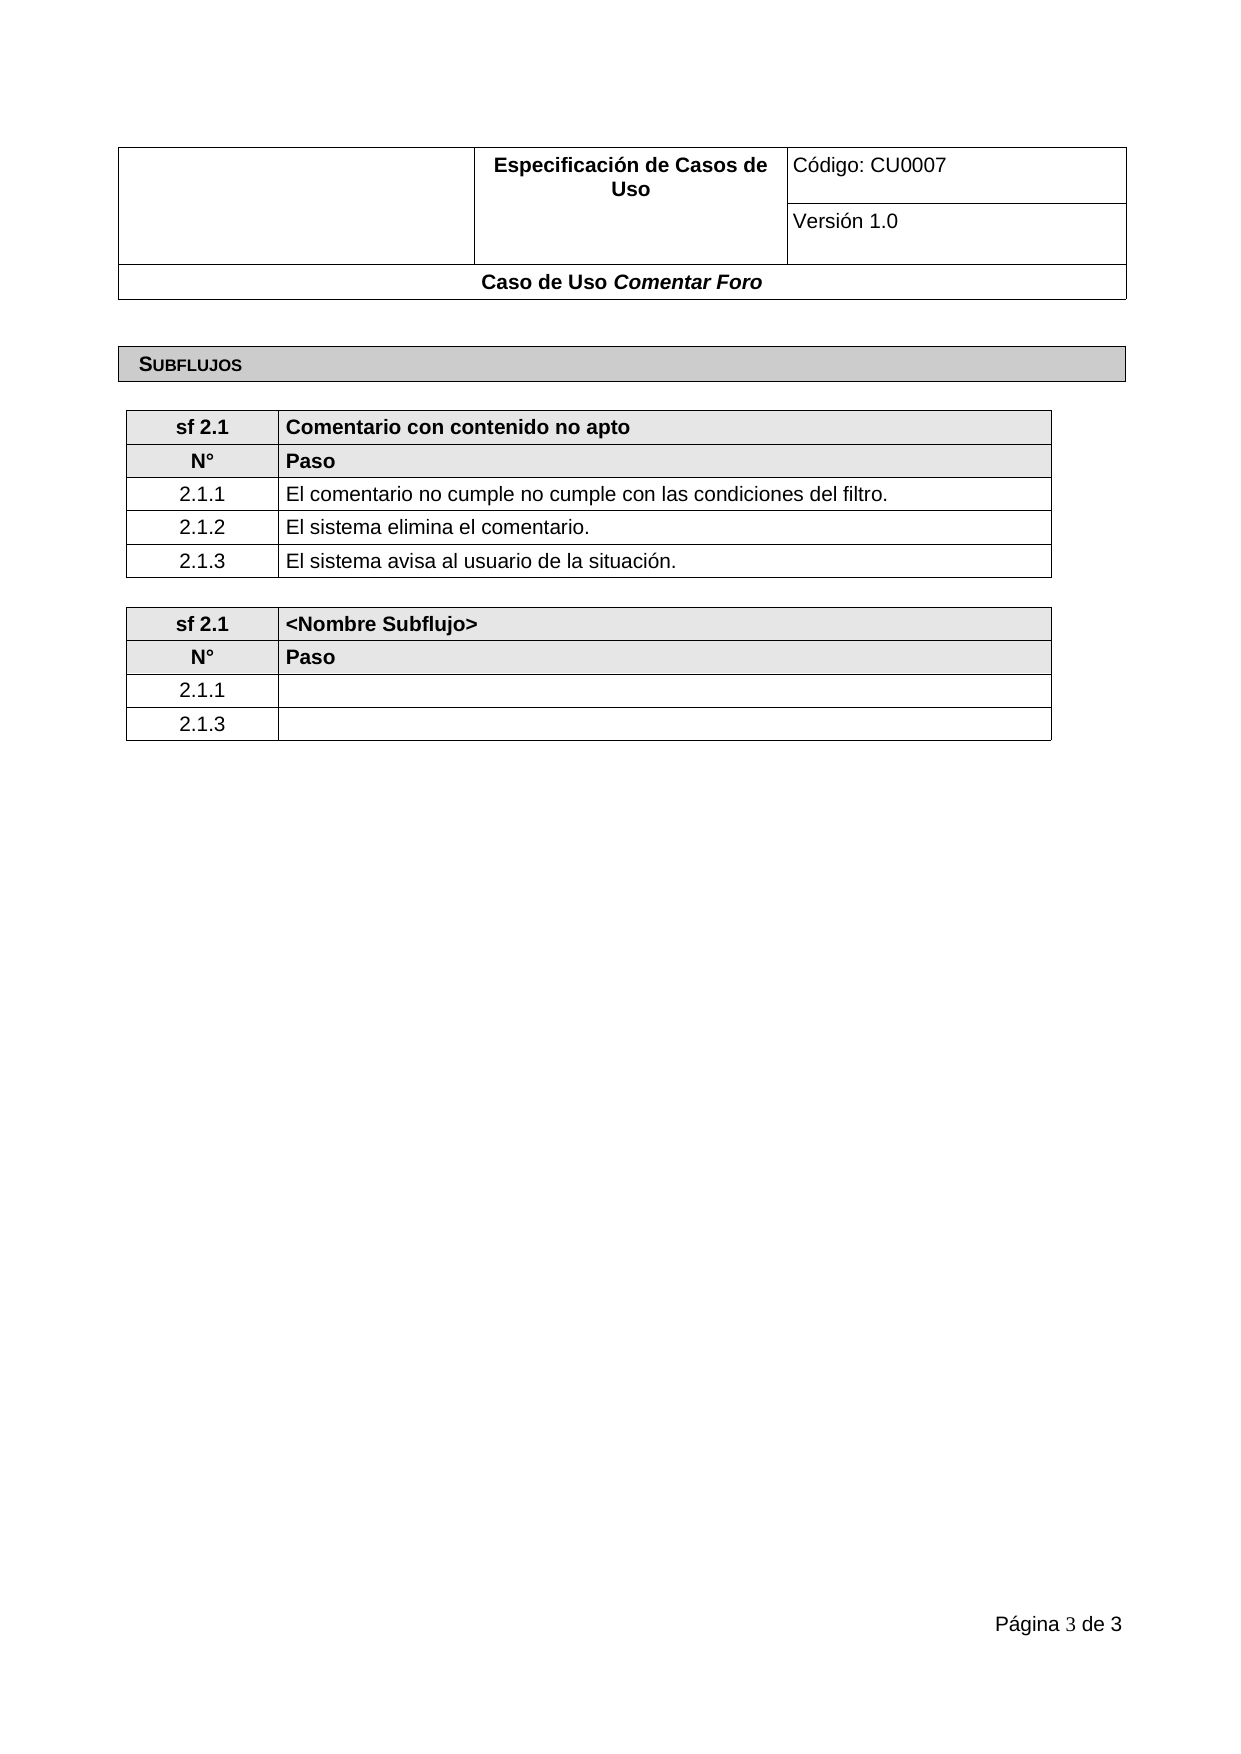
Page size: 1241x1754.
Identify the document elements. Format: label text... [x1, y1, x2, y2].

table_header sf 2.1 [127, 608, 278, 640]
table_cell 2.1.1 [127, 478, 278, 510]
table_header Comentario con contenido no apto [279, 411, 1051, 444]
table_cell 2.1.3 [127, 708, 278, 740]
table_header sf 2.1 [127, 411, 278, 444]
table_cell 2.1.2 [127, 511, 278, 544]
table_cell El sistema elimina el comentario. [279, 511, 1051, 544]
table_cell [279, 675, 1051, 707]
table_header <Nombre Subflujo> [279, 608, 1051, 640]
table_cell 2.1.3 [127, 545, 278, 577]
table_cell El sistema avisa al usuario de la situación. [279, 545, 1051, 577]
table_cell N° [127, 445, 278, 477]
table_cell El comentario no cumple no cumple con las condiciones del filtro. [279, 478, 1051, 510]
table_header Subflujos [119, 347, 1125, 381]
table_cell 2.1.1 [127, 675, 278, 707]
table_cell Paso [279, 641, 1051, 673]
table_cell Paso [279, 445, 1051, 477]
table_cell [279, 708, 1051, 740]
table_cell N° [127, 641, 278, 673]
